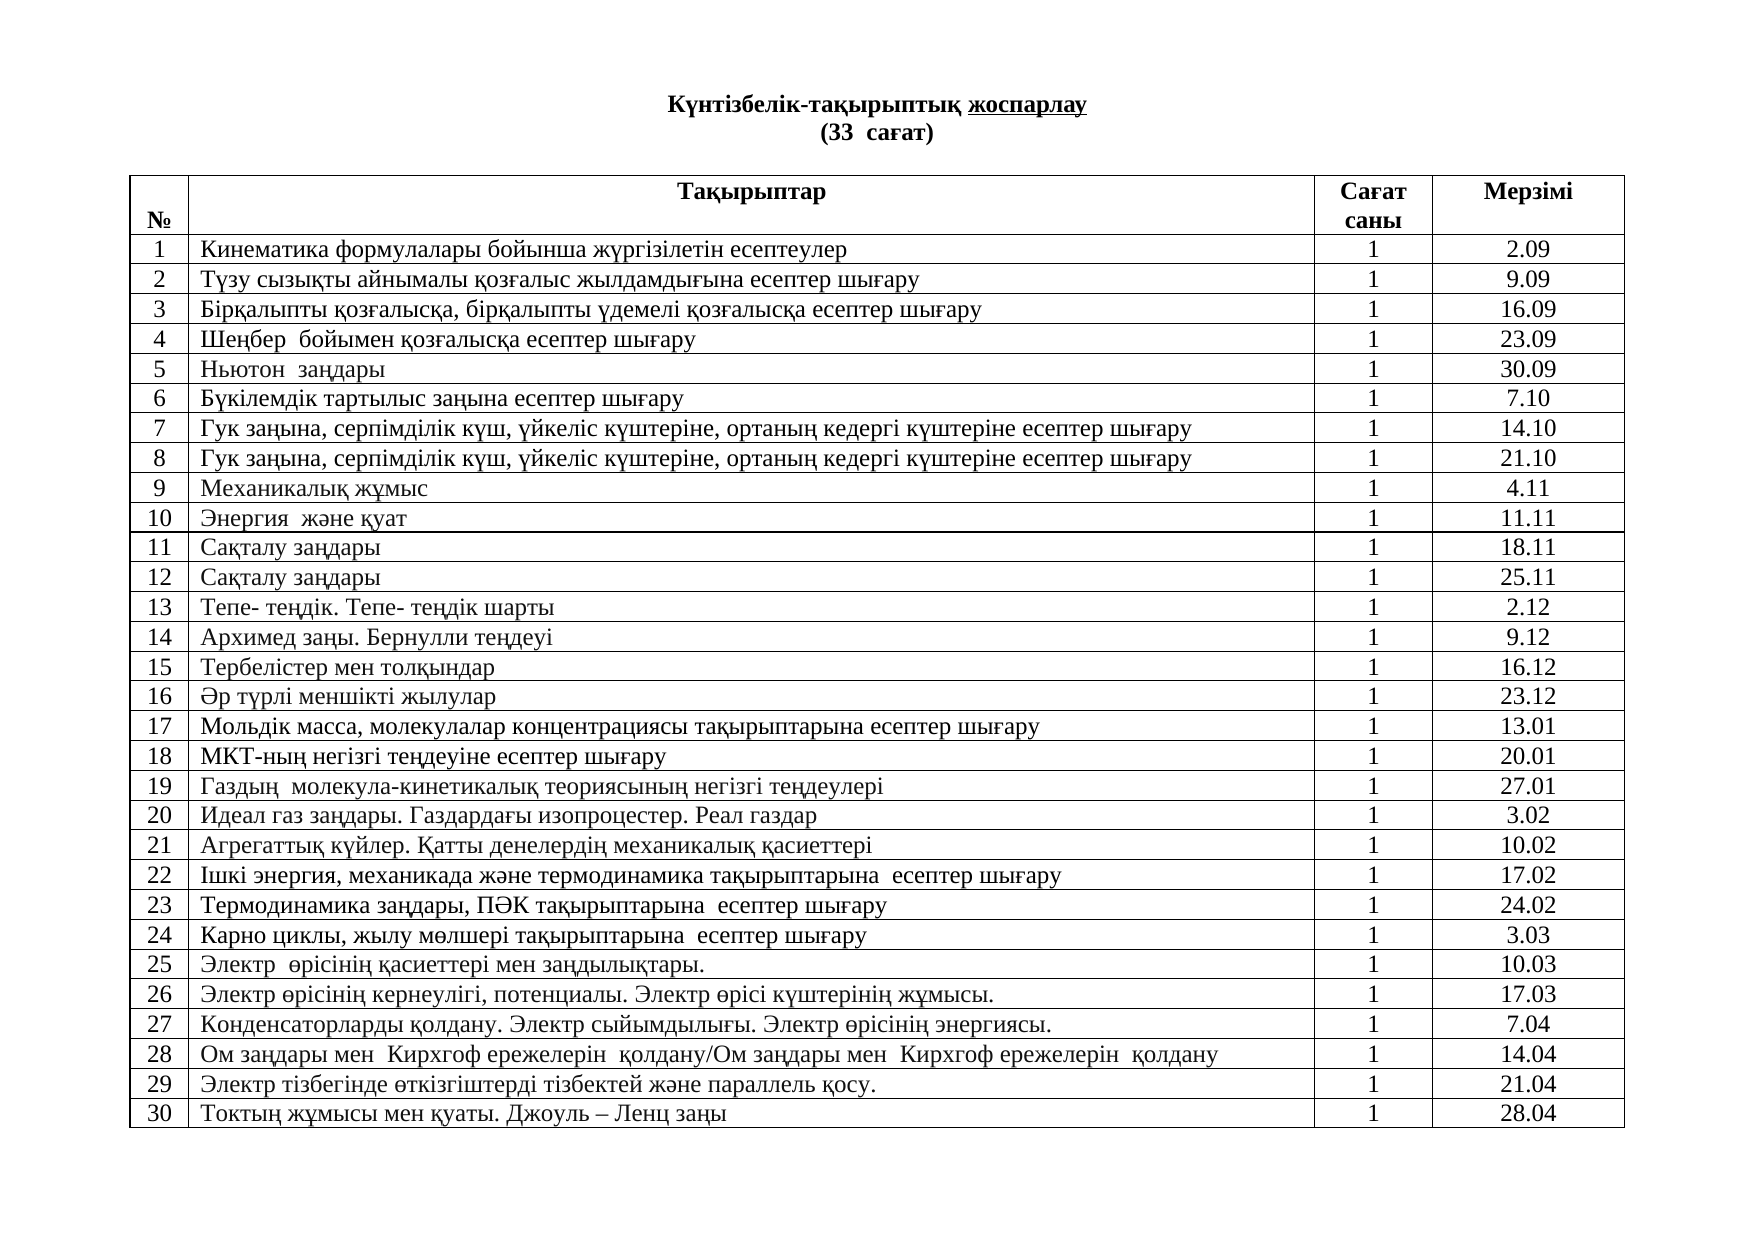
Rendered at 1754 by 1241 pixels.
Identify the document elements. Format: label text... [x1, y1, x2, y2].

table_cell 2.12 [1433, 592, 1624, 621]
table_cell 27 [131, 1009, 188, 1038]
table_cell 17.03 [1433, 979, 1624, 1008]
table_cell Токтың жұмысы мен қуаты. Джоуль – Ленц заңы [189, 1099, 1314, 1127]
table_cell Тепе- теңдік. Тепе- теңдік шарты [189, 592, 1314, 621]
table_cell 27.01 [1433, 771, 1624, 799]
table_cell Бүкілемдік тартылыс заңына есептер шығару [189, 384, 1314, 412]
table_cell 1 [1315, 979, 1432, 1008]
table_cell 28.04 [1433, 1099, 1624, 1127]
table_cell 1 [1315, 950, 1432, 978]
table_cell Конденсаторларды қолдану. Электр сыйымдылығы. Электр өрісінің энергиясы. [189, 1009, 1314, 1038]
table_cell Механикалық жұмыс [189, 473, 1314, 502]
table_cell 16.12 [1433, 652, 1624, 680]
table_cell 16.09 [1433, 294, 1624, 323]
table_cell Идеал газ заңдары. Газдардағы изопроцестер. Реал газдар [189, 801, 1314, 829]
table_header Сағат саны [1315, 176, 1432, 233]
table_cell Ішкі энергия, механикада және термодинамика тақырыптарына есептер шығару [189, 860, 1314, 889]
table_cell 25 [131, 950, 188, 978]
table_cell 11.11 [1433, 503, 1624, 531]
table_cell Тербелістер мен толқындар [189, 652, 1314, 680]
table_cell 14.10 [1433, 413, 1624, 442]
table_cell Электр өрісінің кернеулігі, потенциалы. Электр өрісі күштерінің жұмысы. [189, 979, 1314, 1008]
table_cell 24.02 [1433, 890, 1624, 919]
table_cell 1 [1315, 503, 1432, 531]
table_cell 4.11 [1433, 473, 1624, 502]
table_cell 9.12 [1433, 622, 1624, 651]
table_cell 18 [131, 741, 188, 770]
text Күнтізбелік-тақырыптық жоспарлау [118, 89, 1636, 117]
table_cell Электр өрісінің қасиеттері мен заңдылықтары. [189, 950, 1314, 978]
table_cell 1 [1315, 1039, 1432, 1068]
table_cell 16 [131, 681, 188, 710]
table_cell 21.04 [1433, 1069, 1624, 1097]
table_cell 10.02 [1433, 830, 1624, 859]
table_cell 1 [1315, 264, 1432, 293]
table_cell 28 [131, 1039, 188, 1068]
table_cell 7.10 [1433, 384, 1624, 412]
table_cell 1 [1315, 324, 1432, 353]
table_cell Сақталу заңдары [189, 533, 1314, 561]
table_cell Кинематика формулалары бойынша жүргізілетін есептеулер [189, 235, 1314, 263]
table_cell 1 [1315, 384, 1432, 412]
table_cell 23.12 [1433, 681, 1624, 710]
table_cell 7 [131, 413, 188, 442]
table_cell 18.11 [1433, 533, 1624, 561]
table_cell Мольдік масса, молекулалар концентрациясы тақырыптарына есептер шығару [189, 711, 1314, 740]
table_cell 20.01 [1433, 741, 1624, 770]
table_cell МКТ-ның негізгі теңдеуіне есептер шығару [189, 741, 1314, 770]
table_cell 1 [1315, 830, 1432, 859]
table_cell 3 [131, 294, 188, 323]
table_cell 1 [1315, 771, 1432, 799]
table_cell 23 [131, 890, 188, 919]
table_cell 1 [1315, 890, 1432, 919]
table_cell Сақталу заңдары [189, 562, 1314, 591]
table_cell 15 [131, 652, 188, 680]
table_cell 1 [1315, 681, 1432, 710]
table_cell 1 [1315, 622, 1432, 651]
table_cell Шеңбер бойымен қозғалысқа есептер шығару [189, 324, 1314, 353]
table_cell 1 [1315, 354, 1432, 382]
table_cell 1 [1315, 443, 1432, 472]
table_cell Әр түрлі меншікті жылулар [189, 681, 1314, 710]
table_cell 1 [1315, 652, 1432, 680]
table_cell 17 [131, 711, 188, 740]
table_cell 19 [131, 771, 188, 799]
table_cell 12 [131, 562, 188, 591]
table_cell 1 [1315, 473, 1432, 502]
table_cell 21.10 [1433, 443, 1624, 472]
table_cell 24 [131, 920, 188, 948]
table_cell 23.09 [1433, 324, 1624, 353]
table_header № [131, 176, 188, 233]
table_cell 1 [1315, 1009, 1432, 1038]
table_cell 26 [131, 979, 188, 1008]
table_cell Гук заңына, серпімділік күш, үйкеліс күштеріне, ортаның кедергі күштеріне есептер шығару [189, 443, 1314, 472]
table_cell 3.03 [1433, 920, 1624, 948]
table_cell 29 [131, 1069, 188, 1097]
table_cell 10 [131, 503, 188, 531]
table_cell 1 [1315, 801, 1432, 829]
table_cell Агрегаттық күйлер. Қатты денелердің механикалық қасиеттері [189, 830, 1314, 859]
table_cell Электр тізбегінде өткізгіштерді тізбектей және параллель қосу. [189, 1069, 1314, 1097]
table_cell 14 [131, 622, 188, 651]
table_cell 1 [1315, 711, 1432, 740]
table_cell Бірқалыпты қозғалысқа, бірқалыпты үдемелі қозғалысқа есептер шығару [189, 294, 1314, 323]
table_cell 1 [1315, 920, 1432, 948]
table_cell 1 [1315, 1099, 1432, 1127]
table_header Тақырыптар [189, 176, 1314, 233]
table_cell Газдың молекула-кинетикалық теориясының негізгі теңдеулері [189, 771, 1314, 799]
table_cell 1 [1315, 562, 1432, 591]
table_cell 20 [131, 801, 188, 829]
table_cell 30 [131, 1099, 188, 1127]
table_cell 10.03 [1433, 950, 1624, 978]
table_cell 4 [131, 324, 188, 353]
table_cell 1 [1315, 533, 1432, 561]
table_cell Карно циклы, жылу мөлшері тақырыптарына есептер шығару [189, 920, 1314, 948]
text (33 сағат) [118, 117, 1636, 146]
table_cell 11 [131, 533, 188, 561]
table_cell 1 [1315, 592, 1432, 621]
table_cell 2 [131, 264, 188, 293]
table_cell 2.09 [1433, 235, 1624, 263]
table_cell 1 [1315, 1069, 1432, 1097]
table_header Мерзімі [1433, 176, 1624, 233]
table_cell 21 [131, 830, 188, 859]
table_cell Түзу сызықты айнымалы қозғалыс жылдамдығына есептер шығару [189, 264, 1314, 293]
table_cell 1 [1315, 235, 1432, 263]
table_cell 3.02 [1433, 801, 1624, 829]
table_cell Термодинамика заңдары, ПӘК тақырыптарына есептер шығару [189, 890, 1314, 919]
table_cell 1 [1315, 860, 1432, 889]
table_cell 25.11 [1433, 562, 1624, 591]
table_cell 8 [131, 443, 188, 472]
table_cell 14.04 [1433, 1039, 1624, 1068]
table_cell 1 [1315, 413, 1432, 442]
table_cell 1 [1315, 741, 1432, 770]
table_cell Ньютон заңдары [189, 354, 1314, 382]
table_cell 13.01 [1433, 711, 1624, 740]
table_cell Ом заңдары мен Кирхгоф ережелерін қолдану/Ом заңдары мен Кирхгоф ережелерін қолдану [189, 1039, 1314, 1068]
table_cell 9 [131, 473, 188, 502]
table_cell 30.09 [1433, 354, 1624, 382]
table_cell 13 [131, 592, 188, 621]
table_cell 1 [1315, 294, 1432, 323]
table_cell 17.02 [1433, 860, 1624, 889]
table_cell 7.04 [1433, 1009, 1624, 1038]
table_cell Гук заңына, серпімділік күш, үйкеліс күштеріне, ортаның кедергі күштеріне есептер шығару [189, 413, 1314, 442]
table_cell Энергия және қуат [189, 503, 1314, 531]
table_cell 6 [131, 384, 188, 412]
table_cell 9.09 [1433, 264, 1624, 293]
table_cell 5 [131, 354, 188, 382]
table_cell Архимед заңы. Бернулли теңдеуі [189, 622, 1314, 651]
table_cell 22 [131, 860, 188, 889]
table_cell 1 [131, 235, 188, 263]
